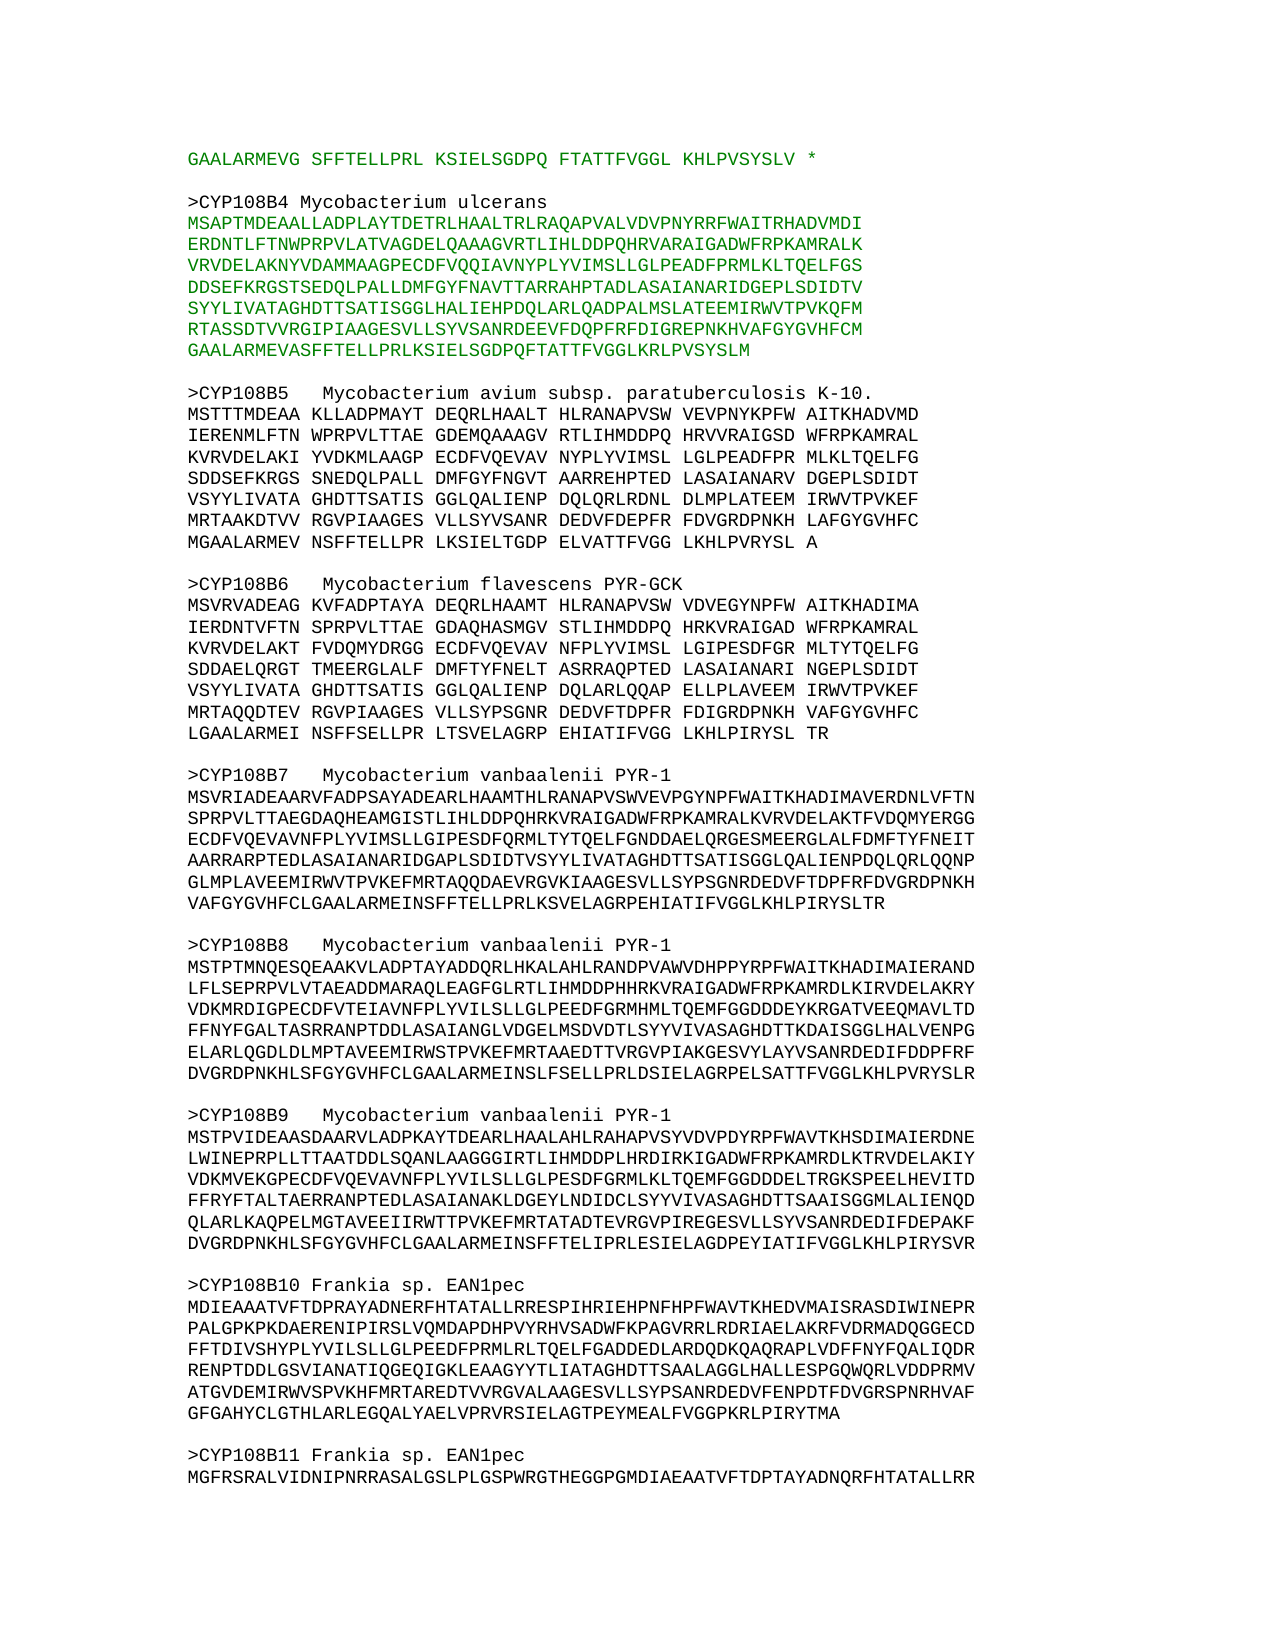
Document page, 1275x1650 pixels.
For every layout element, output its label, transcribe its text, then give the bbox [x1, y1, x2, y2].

text LGAALARMEI NSFFSELLPR LTSVELAGRP EHIATIFVGG LKHLPIRYSL TR [187, 724, 1087, 745]
text >CYP108B4 Mycobacterium ulcerans [187, 192, 1087, 214]
text >CYP108B11 Frankia sp. EAN1pec [187, 1446, 1087, 1467]
text GAALARMEVG SFFTELLPRL KSIELSGDPQ FTATTFVGGL KHLPVSYSLV * [187, 150, 1087, 171]
text RENPTDDLGSVIANATIQGEQIGKLEAAGYYTLIATAGHDTTSAALAGGLHALLESPGQWQRLVDDPRMV [187, 1361, 1087, 1382]
text IERENMLFTN WPRPVLTTAE GDEMQAAAGV RTLIHMDDPQ HRVVRAIGSD WFRPKAMRAL [187, 426, 1087, 447]
text MGFRSRALVIDNIPNRRASALGSLPLGSPWRGTHEGGPGMDIAEAATVFTDPTAYADNQRFHTATALLRR [187, 1467, 1087, 1489]
text >CYP108B7 Mycobacterium vanbaalenii PYR-1 [187, 766, 1087, 787]
text VSYYLIVATA GHDTTSATIS GGLQALIENP DQLARLQQAP ELLPLAVEEM IRWVTPVKEF [187, 681, 1087, 702]
text ERDNTLFTNWPRPVLATVAGDELQAAAGVRTLIHLDDPQHRVARAIGADWFRPKAMRALK [187, 235, 1087, 256]
text VRVDELAKNYVDAMMAAGPECDFVQQIAVNYPLYVIMSLLGLPEADFPRMLKLTQELFGS [187, 256, 1087, 277]
text SYYLIVATAGHDTTSATISGGLHALIEHPDQLARLQADPALMSLATEEMIRWVTPVKQFM [187, 299, 1087, 320]
text >CYP108B9 Mycobacterium vanbaalenii PYR-1 [187, 1106, 1087, 1127]
text RTASSDTVVRGIPIAAGESVLLSYVSANRDEEVFDQPFRFDIGREPNKHVAFGYGVHFCM [187, 320, 1087, 341]
text >CYP108B6 Mycobacterium flavescens PYR-GCK [187, 575, 1087, 596]
text MSVRVADEAG KVFADPTAYA DEQRLHAAMT HLRANAPVSW VDVEGYNPFW AITKHADIMA [187, 596, 1087, 617]
text FFTDIVSHYPLYVILSLLGLPEEDFPRMLRLTQELFGADDEDLARDQDKQAQRAPLVDFFNYFQALIQDR [187, 1340, 1087, 1361]
text GAALARMEVASFFTELLPRLKSIELSGDPQFTATTFVGGLKRLPVSYSLM [187, 341, 1087, 362]
text MRTAQQDTEV RGVPIAAGES VLLSYPSGNR DEDVFTDPFR FDIGRDPNKH VAFGYGVHFC [187, 702, 1087, 724]
text >CYP108B8 Mycobacterium vanbaalenii PYR-1 [187, 936, 1087, 957]
text SDDSEFKRGS SNEDQLPALL DMFGYFNGVT AARREHPTED LASAIANARV DGEPLSDIDT [187, 469, 1087, 490]
text >CYP108B10 Frankia sp. EAN1pec [187, 1276, 1087, 1297]
text >CYP108B5 Mycobacterium avium subsp. paratuberculosis K-10. [187, 384, 1087, 405]
text SDDAELQRGT TMEERGLALF DMFTYFNELT ASRRAQPTED LASAIANARI NGEPLSDIDT [187, 660, 1087, 681]
text MSTPTMNQESQEAAKVLADPTAYADDQRLHKALAHLRANDPVAWVDHPPYRPFWAITKHADIMAIERAND LFLSEPRPVLVTAEADDMARAQLEAGFGLRTLIHMDDPHHRKVRAIGADWFRPKAMRDLKIRVDELAKRY VDKMRDIGPECDFVTEIAVNFPLYVILSLLGLPEEDFGRMHMLTQEMFGGDDDEYKRGATVEEQMAVLTD FFNYFGALTASRRANPTDDLASAIANGLVDGELMSDVDTLSYYVIVASAGHDTTKDAISGGLHALVENPG ELARLQGDLDLMPTAVEEMIRWSTPVKEFMRTAAEDTTVRGVPIAKGESVYLAYVSANRDEDIFDDPFRF DVGRDPNKHLSFGYGVHFCLGAALARMEINSLFSELLPRLDSIELAGRPELSATTFVGGLKHLPVRYSLR [187, 957, 1087, 1085]
text MSTTTMDEAA KLLADPMAYT DEQRLHAALT HLRANAPVSW VEVPNYKPFW AITKHADVMD [187, 405, 1087, 426]
text MDIEAAATVFTDPRAYADNERFHTATALLRRESPIHRIEHPNFHPFWAVTKHEDVMAISRASDIWINEPR [187, 1297, 1087, 1319]
text PALGPKPKDAERENIPIRSLVQMDAPDHPVYRHVSADWFKPAGVRRLRDRIAELAKRFVDRMADQGGECD [187, 1319, 1087, 1340]
text VSYYLIVATA GHDTTSATIS GGLQALIENP DQLQRLRDNL DLMPLATEEM IRWVTPVKEF [187, 490, 1087, 511]
text KVRVDELAKT FVDQMYDRGG ECDFVQEVAV NFPLYVIMSL LGIPESDFGR MLTYTQELFG [187, 639, 1087, 660]
text IERDNTVFTN SPRPVLTTAE GDAQHASMGV STLIHMDDPQ HRKVRAIGAD WFRPKAMRAL [187, 617, 1087, 639]
text ATGVDEMIRWVSPVKHFMRTAREDTVVRGVALAAGESVLLSYPSANRDEDVFENPDTFDVGRSPNRHVAF [187, 1382, 1087, 1404]
text MSTPVIDEAASDAARVLADPKAYTDEARLHAALAHLRAHAPVSYVDVPDYRPFWAVTKHSDIMAIERDNE LWINEPRPLLTTAATDDLSQANLAAGGGIRTLIHMDDPLHRDIRKIGADWFRPKAMRDLKTRVDELAKIY VDKMVEKGPECDFVQEVAVNFPLYVILSLLGLPESDFGRMLKLTQEMFGGDDDELTRGKSPEELHEVITD FFRYFTALTAERRANPTEDLASAIANAKLDGEYLNDIDCLSYYVIVASAGHDTTSAAISGGMLALIENQD QLARLKAQPELMGTAVEEIIRWTTPVKEFMRTATADTEVRGVPIREGESVLLSYVSANRDEDIFDEPAKF DVGRDPNKHLSFGYGVHFCLGAALARMEINSFFTELIPRLESIELAGDPEYIATIFVGGLKHLPIRYSVR [187, 1127, 1087, 1255]
text MGAALARMEV NSFFTELLPR LKSIELTGDP ELVATTFVGG LKHLPVRYSL A [187, 532, 1087, 554]
text GFGAHYCLGTHLARLEGQALYAELVPRVRSIELAGTPEYMEALFVGGPKRLPIRYTMA [187, 1404, 1087, 1425]
text MSVRIADEAARVFADPSAYADEARLHAAMTHLRANAPVSWVEVPGYNPFWAITKHADIMAVERDNLVFTN SPRPVLTTAEGDAQHEAMGISTLIHLDDPQHRKVRAIGADWFRPKAMRALKVRVDELAKTFVDQMYERGG ECDFVQEVAVNFPLYVIMSLLGIPESDFQRMLTYTQELFGNDDAELQRGESMEERGLALFDMFTYFNEIT AARRARPTEDLASAIANARIDGAPLSDIDTVSYYLIVATAGHDTTSATISGGLQALIENPDQLQRLQQNP GLMPLAVEEMIRWVTPVKEFMRTAQQDAEVRGVKIAAGESVLLSYPSGNRDEDVFTDPFRFDVGRDPNKH VAFGYGVHFCLGAALARMEINSFFTELLPRLKSVELAGRPEHIATIFVGGLKHLPIRYSLTR [187, 787, 1087, 915]
text MRTAAKDTVV RGVPIAAGES VLLSYVSANR DEDVFDEPFR FDVGRDPNKH LAFGYGVHFC [187, 511, 1087, 532]
text DDSEFKRGSTSEDQLPALLDMFGYFNAVTTARRAHPTADLASAIANARIDGEPLSDIDTV [187, 277, 1087, 299]
text KVRVDELAKI YVDKMLAAGP ECDFVQEVAV NYPLYVIMSL LGLPEADFPR MLKLTQELFG [187, 447, 1087, 469]
text MSAPTMDEAALLADPLAYTDETRLHAALTRLRAQAPVALVDVPNYRRFWAITRHADVMDI [187, 214, 1087, 235]
